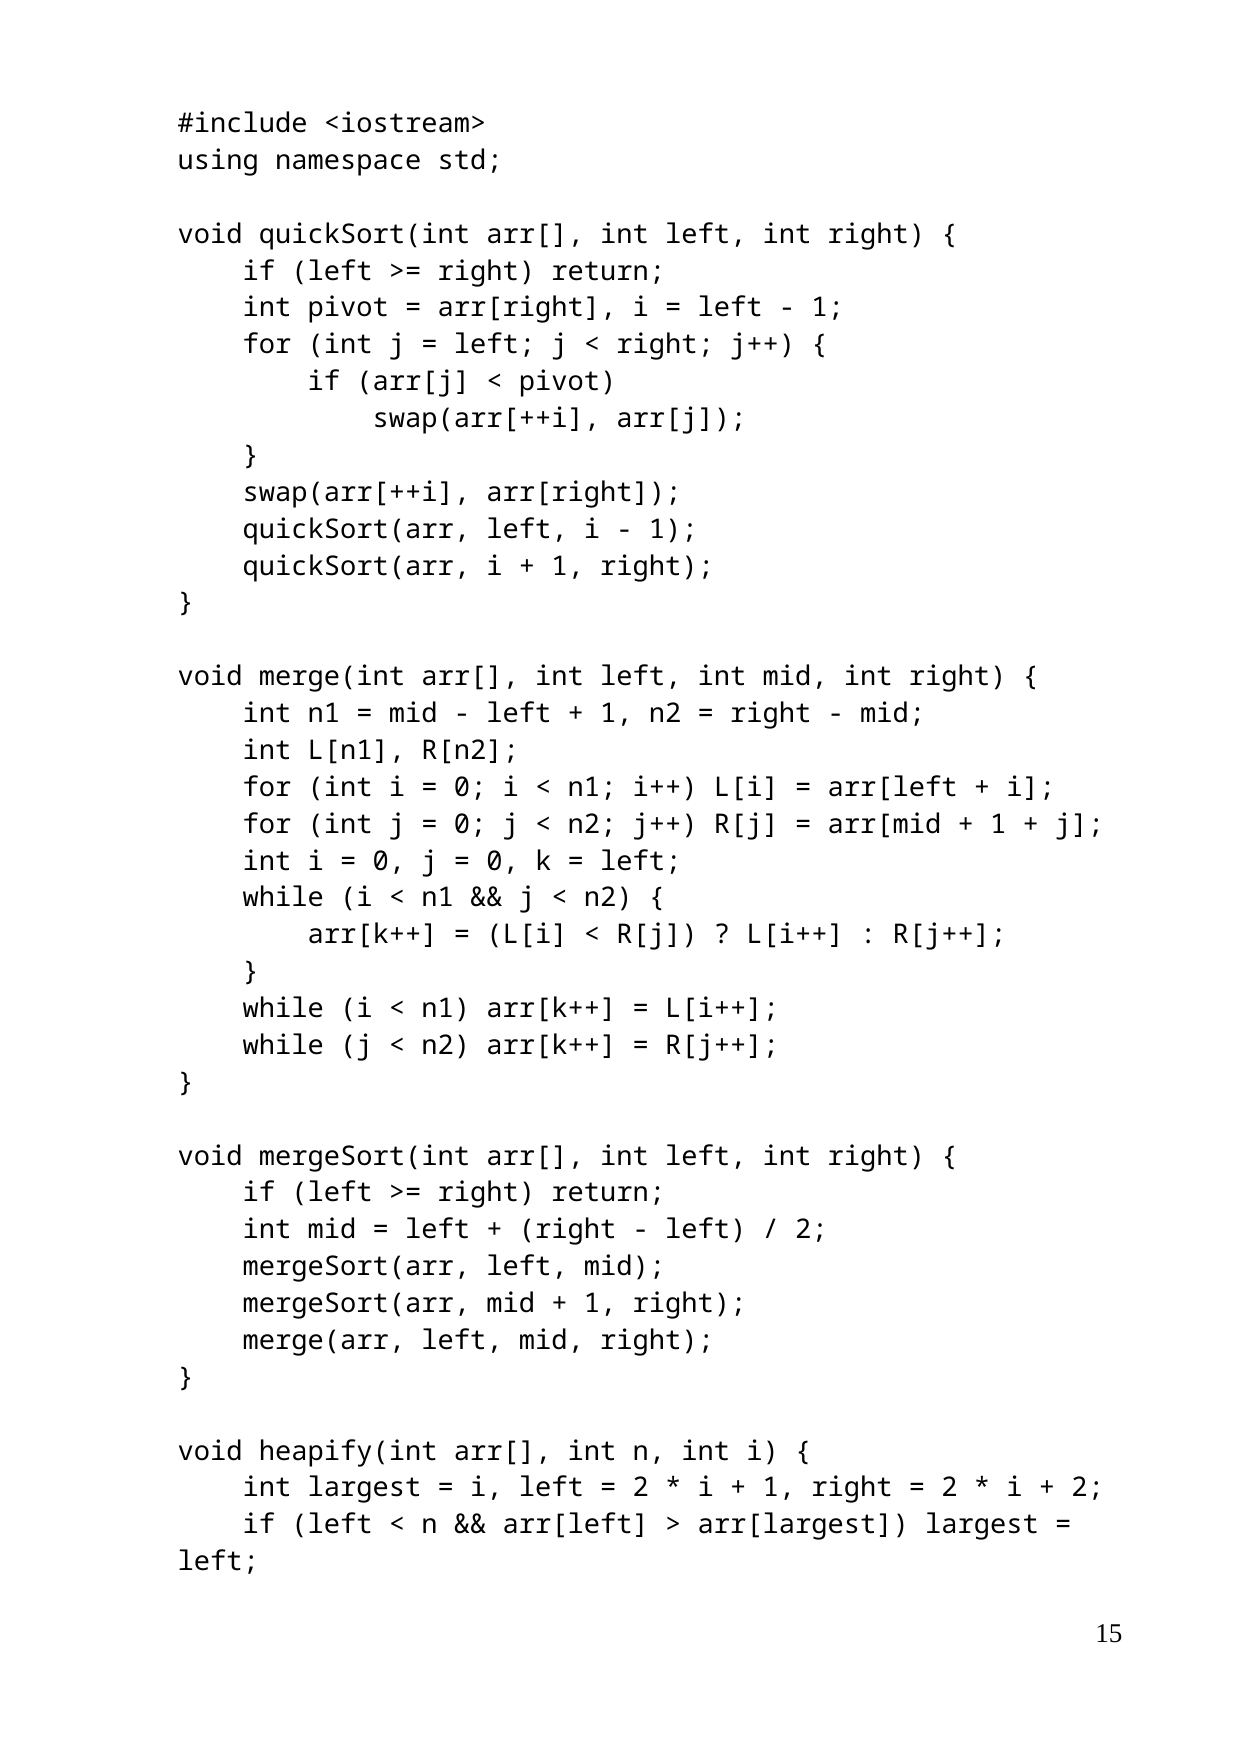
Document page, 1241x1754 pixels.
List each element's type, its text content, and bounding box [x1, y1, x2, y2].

text } [177, 1357, 1122, 1394]
text for (int j = 0; j < n2; j++) R[j] = arr[mid + 1 + j]; [177, 804, 1122, 841]
text quickSort(arr, i + 1, right); [177, 546, 1122, 583]
text if (left >= right) return; [177, 1173, 1122, 1210]
text void heapify(int arr[], int n, int i) { [177, 1431, 1122, 1468]
text int largest = i, left = 2 * i + 1, right = 2 * i + 2; [177, 1468, 1122, 1505]
text int pivot = arr[right], i = left - 1; [177, 288, 1122, 325]
text using namespace std; [177, 140, 1122, 177]
text merge(arr, left, mid, right); [177, 1320, 1122, 1357]
text for (int i = 0; i < n1; i++) L[i] = arr[left + i]; [177, 767, 1122, 804]
text void quickSort(int arr[], int left, int right) { [177, 214, 1122, 251]
text mergeSort(arr, left, mid); [177, 1247, 1122, 1283]
text int i = 0, j = 0, k = left; [177, 841, 1122, 878]
text for (int j = left; j < right; j++) { [177, 325, 1122, 362]
text if (arr[j] < pivot) [177, 362, 1122, 398]
text swap(arr[++i], arr[right]); [177, 472, 1122, 509]
text if (left >= right) return; [177, 251, 1122, 288]
text #include <iostream> [177, 103, 1122, 140]
text while (i < n1 && j < n2) { [177, 878, 1122, 915]
text int mid = left + (right - left) / 2; [177, 1210, 1122, 1247]
text mergeSort(arr, mid + 1, right); [177, 1283, 1122, 1320]
text swap(arr[++i], arr[j]); [177, 398, 1122, 435]
text while (i < n1) arr[k++] = L[i++]; [177, 988, 1122, 1025]
text void mergeSort(int arr[], int left, int right) { [177, 1136, 1122, 1173]
text } [177, 952, 1122, 988]
text void merge(int arr[], int left, int mid, int right) { [177, 657, 1122, 693]
text } [177, 583, 1122, 620]
text } [177, 435, 1122, 472]
text if (left < n && arr[left] > arr[largest]) largest = left; [177, 1505, 1122, 1578]
text int n1 = mid - left + 1, n2 = right - mid; [177, 693, 1122, 730]
text arr[k++] = (L[i] < R[j]) ? L[i++] : R[j++]; [177, 915, 1122, 952]
text while (j < n2) arr[k++] = R[j++]; [177, 1025, 1122, 1062]
text } [177, 1062, 1122, 1099]
text int L[n1], R[n2]; [177, 730, 1122, 767]
text quickSort(arr, left, i - 1); [177, 509, 1122, 546]
